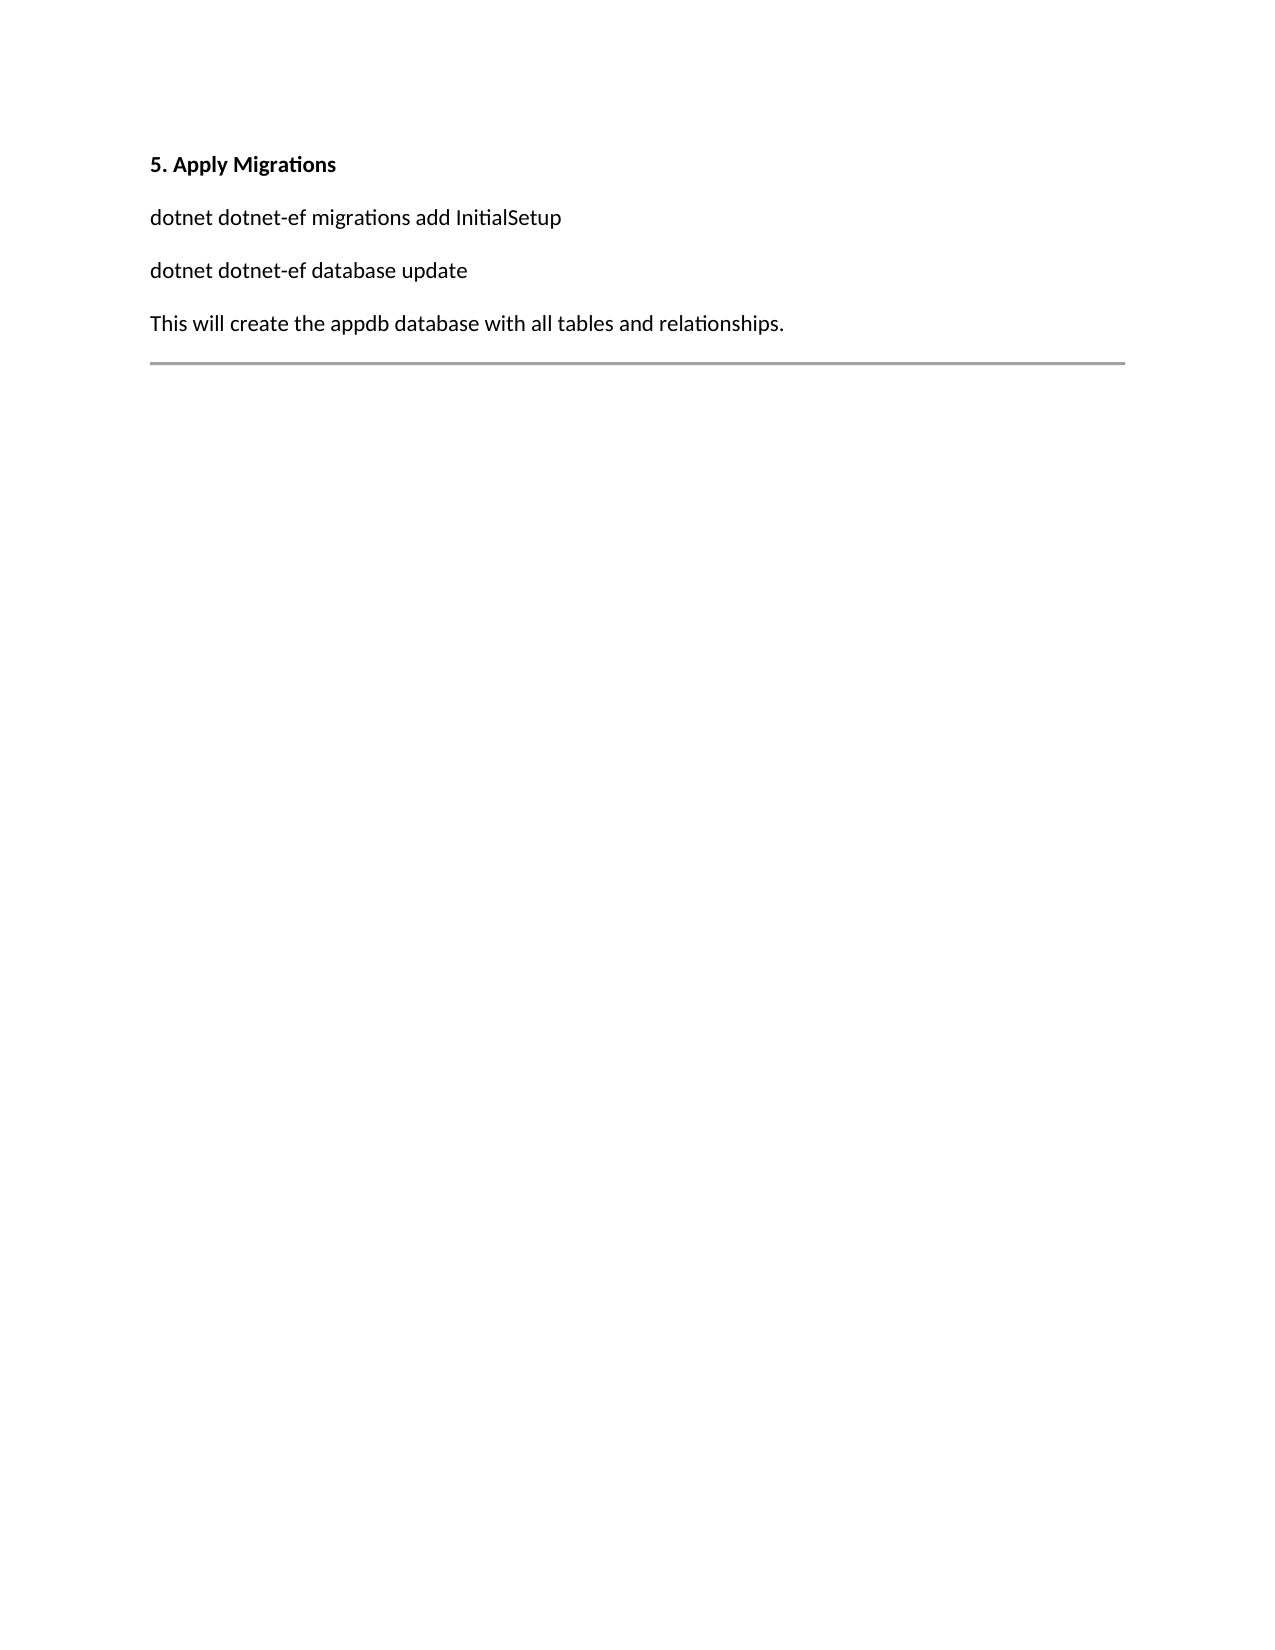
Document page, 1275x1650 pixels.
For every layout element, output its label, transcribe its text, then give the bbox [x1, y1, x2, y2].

text dotnet dotnet-ef migrations add InitialSetup [150, 203, 1125, 231]
text 5. Apply Migrations [150, 150, 1125, 178]
text dotnet dotnet-ef database update [150, 256, 1125, 284]
text This will create the appdb database with all tables and relationships. [150, 309, 1125, 337]
